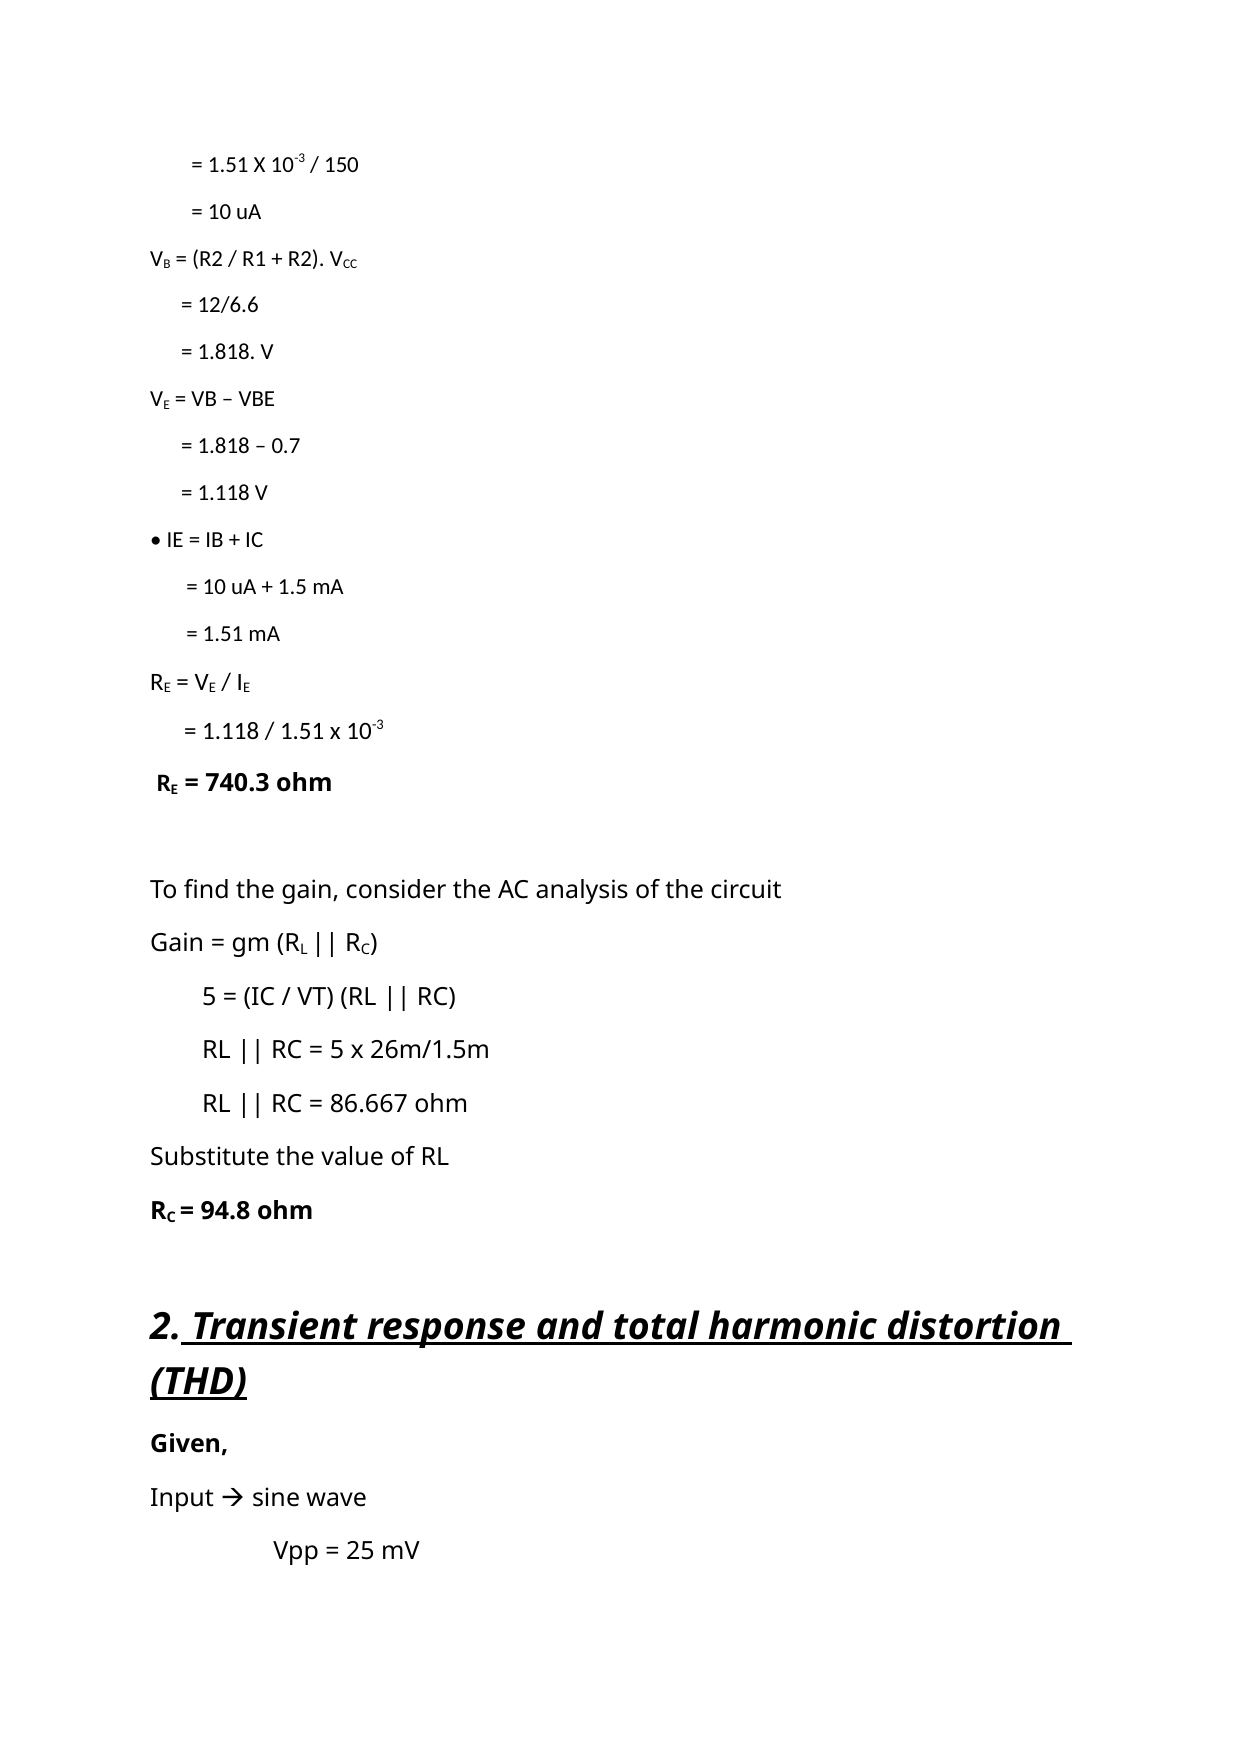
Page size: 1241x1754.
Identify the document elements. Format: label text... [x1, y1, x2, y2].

text = 1.818. V [150, 337, 1090, 366]
text = 1.118 V [150, 478, 1090, 506]
text RC = 94.8 ohm [150, 1192, 1090, 1226]
text = 12/6.6 [150, 291, 1090, 319]
text Gain = gm (RL || RC) [150, 925, 1090, 959]
text Input sine wave [150, 1479, 1090, 1513]
text VB = (R2 / R1 + R2). VCC [150, 244, 1090, 272]
text 5 = (IC / VT) (RL || RC) [150, 978, 1090, 1013]
text Given, [150, 1426, 1090, 1460]
text RL || RC = 86.667 ohm [150, 1085, 1090, 1119]
text To find the gain, consider the AC analysis of the circuit [150, 872, 1090, 906]
text = 1.118 / 1.51 x 10-3 [150, 715, 1090, 746]
text RE = 740.3 ohm [150, 765, 1090, 799]
text = 10 uA + 1.5 mA [150, 572, 1090, 600]
text RL || RC = 5 x 26m/1.5m [150, 1032, 1090, 1066]
text • IE = IB + IC [150, 525, 1090, 553]
text VE = VB – VBE [150, 384, 1090, 412]
text = 1.51 mA [150, 619, 1090, 647]
text = 1.818 – 0.7 [150, 431, 1090, 459]
text 2. Transient response and total harmonic distortion (THD) [150, 1299, 1090, 1405]
text = 1.51 X 10-3 / 150 [150, 150, 1090, 178]
text RE = VE / IE [150, 666, 1090, 696]
text = 10 uA [150, 197, 1090, 225]
text Substitute the value of RL [150, 1139, 1090, 1173]
text Vpp = 25 mV [150, 1533, 1090, 1567]
